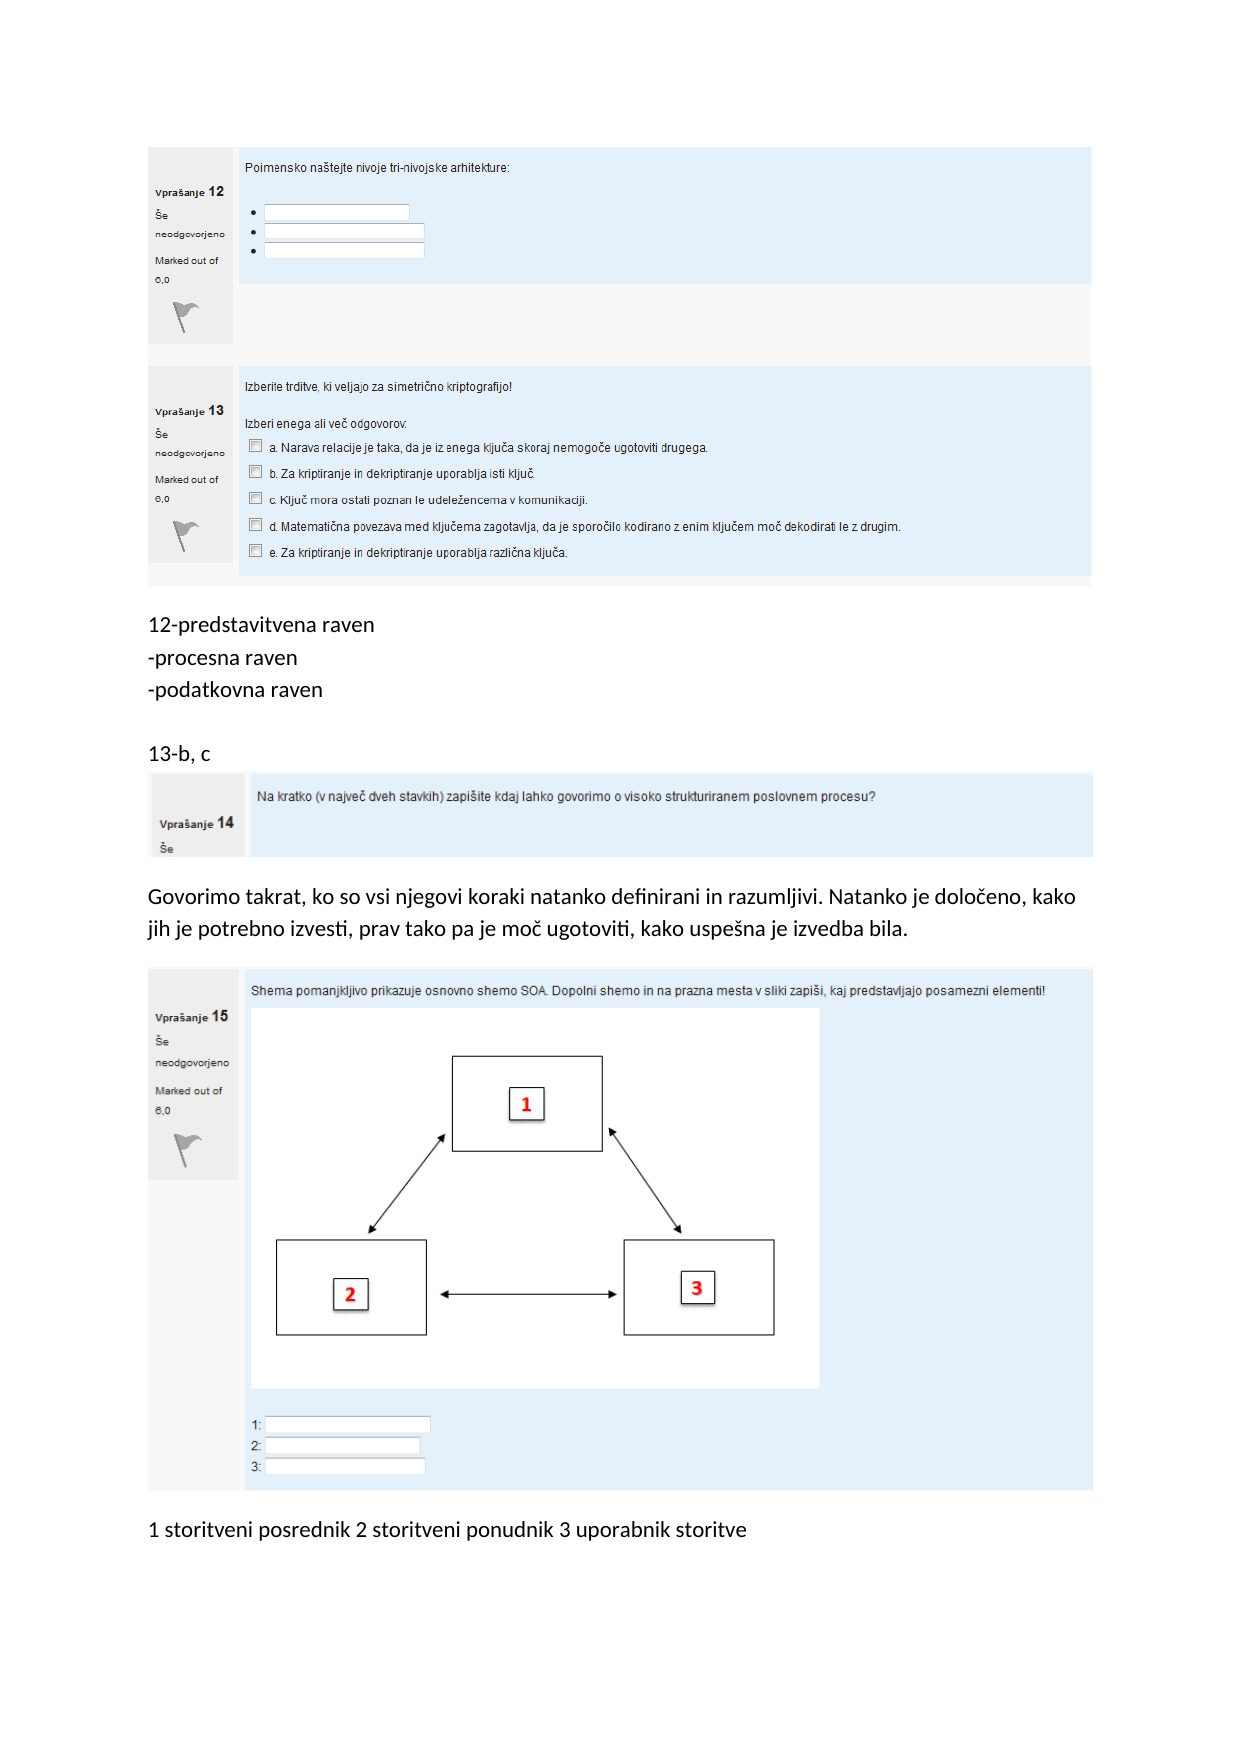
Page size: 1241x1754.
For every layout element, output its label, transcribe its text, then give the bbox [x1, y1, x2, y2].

text -podatkovna raven [148, 675, 1093, 703]
text 13-b, c [148, 739, 1093, 767]
text 1 storitveni posrednik 2 storitveni ponudnik 3 uporabnik storitve [148, 1515, 1093, 1543]
picture [147, 147, 1092, 586]
text Govorimo takrat, ko so vsi njegovi koraki natanko definirani in razumljivi. Natanko je določeno, kako jih je potrebno izvesti, prav tako pa je moč ugotoviti, kako uspešna je izvedba bila. [148, 882, 1093, 942]
text 12-predstavitvena raven [148, 610, 1093, 638]
picture [147, 967, 1093, 1491]
text -procesna raven [148, 643, 1093, 671]
picture [147, 771, 1093, 857]
